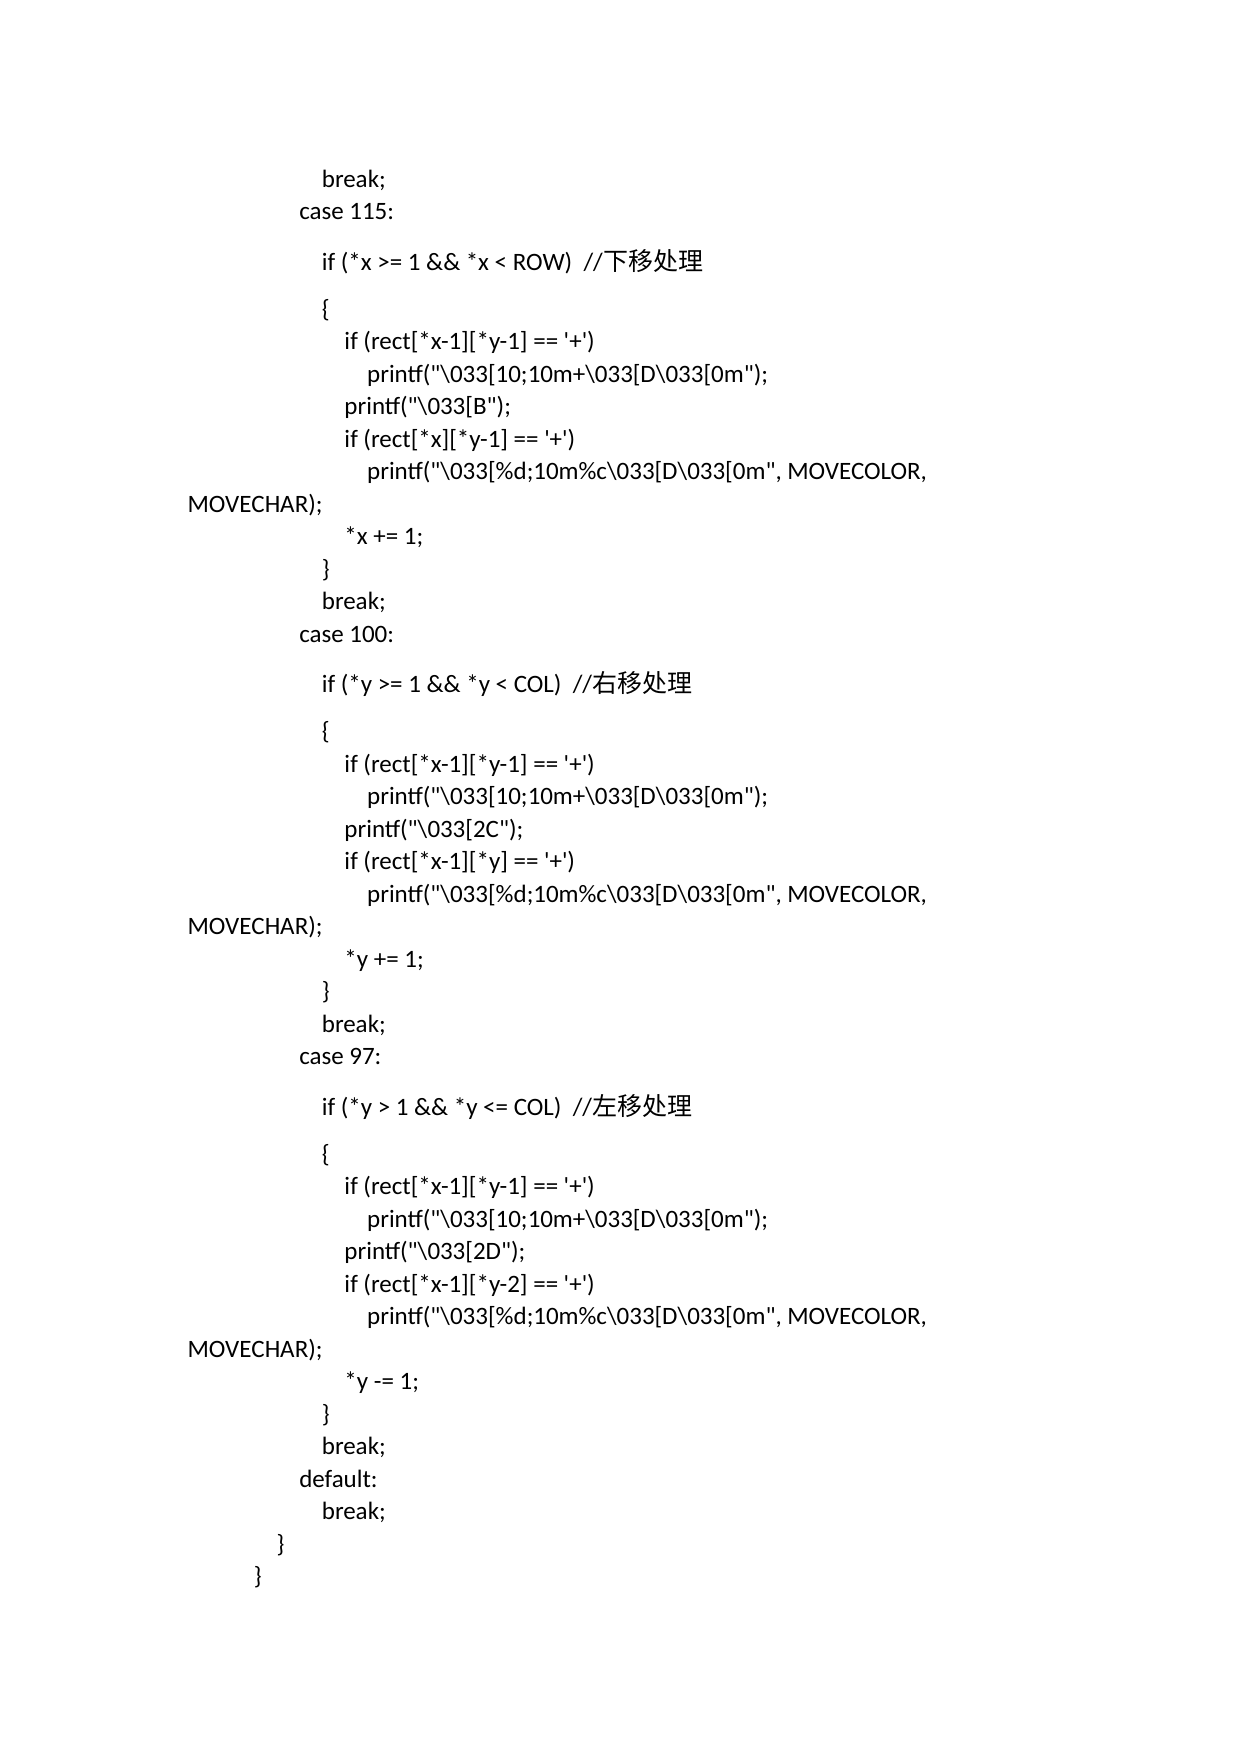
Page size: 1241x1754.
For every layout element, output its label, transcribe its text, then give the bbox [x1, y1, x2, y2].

list break; [187, 1007, 1053, 1039]
list if (rect[*x-1][*y-2] == '+') [187, 1267, 1053, 1299]
list *x += 1; [187, 519, 1053, 552]
list printf("\033[%d;10m%c\033[D\033[0m", MOVECOLOR, MOVECHAR); [187, 454, 1053, 519]
list printf("\033[10;10m+\033[D\033[0m"); [187, 779, 1053, 812]
list break; [187, 1494, 1053, 1527]
list } [187, 1527, 1053, 1559]
list } [187, 552, 1053, 584]
list printf("\033[2D"); [187, 1234, 1053, 1267]
list *y -= 1; [187, 1364, 1053, 1397]
list if (rect[*x-1][*y-1] == '+') [187, 1169, 1053, 1202]
list printf("\033[10;10m+\033[D\033[0m"); [187, 1202, 1053, 1234]
list case 115: [187, 194, 1053, 227]
list printf("\033[%d;10m%c\033[D\033[0m", MOVECOLOR, MOVECHAR); [187, 877, 1053, 942]
list } [187, 1397, 1053, 1429]
list printf("\033[2C"); [187, 812, 1053, 844]
list { [187, 292, 1053, 324]
list printf("\033[B"); [187, 389, 1053, 422]
list printf("\033[%d;10m%c\033[D\033[0m", MOVECOLOR, MOVECHAR); [187, 1299, 1053, 1364]
list } [187, 1559, 1053, 1592]
list break; [187, 584, 1053, 617]
list case 100: [187, 617, 1053, 649]
list if (*y > 1 && *y <= COL) //左移处理 [187, 1072, 1053, 1137]
list if (rect[*x][*y-1] == '+') [187, 422, 1053, 454]
list case 97: [187, 1039, 1053, 1072]
list if (rect[*x-1][*y-1] == '+') [187, 747, 1053, 779]
list break; [187, 1429, 1053, 1462]
list if (*y >= 1 && *y < COL) //右移处理 [187, 649, 1053, 714]
list *y += 1; [187, 942, 1053, 974]
list { [187, 1137, 1053, 1169]
list if (rect[*x-1][*y] == '+') [187, 844, 1053, 877]
list break; [187, 162, 1053, 194]
list default: [187, 1462, 1053, 1494]
list { [187, 714, 1053, 747]
list printf("\033[10;10m+\033[D\033[0m"); [187, 357, 1053, 389]
list } [187, 974, 1053, 1007]
list if (*x >= 1 && *x < ROW) //下移处理 [187, 227, 1053, 292]
list if (rect[*x-1][*y-1] == '+') [187, 324, 1053, 357]
